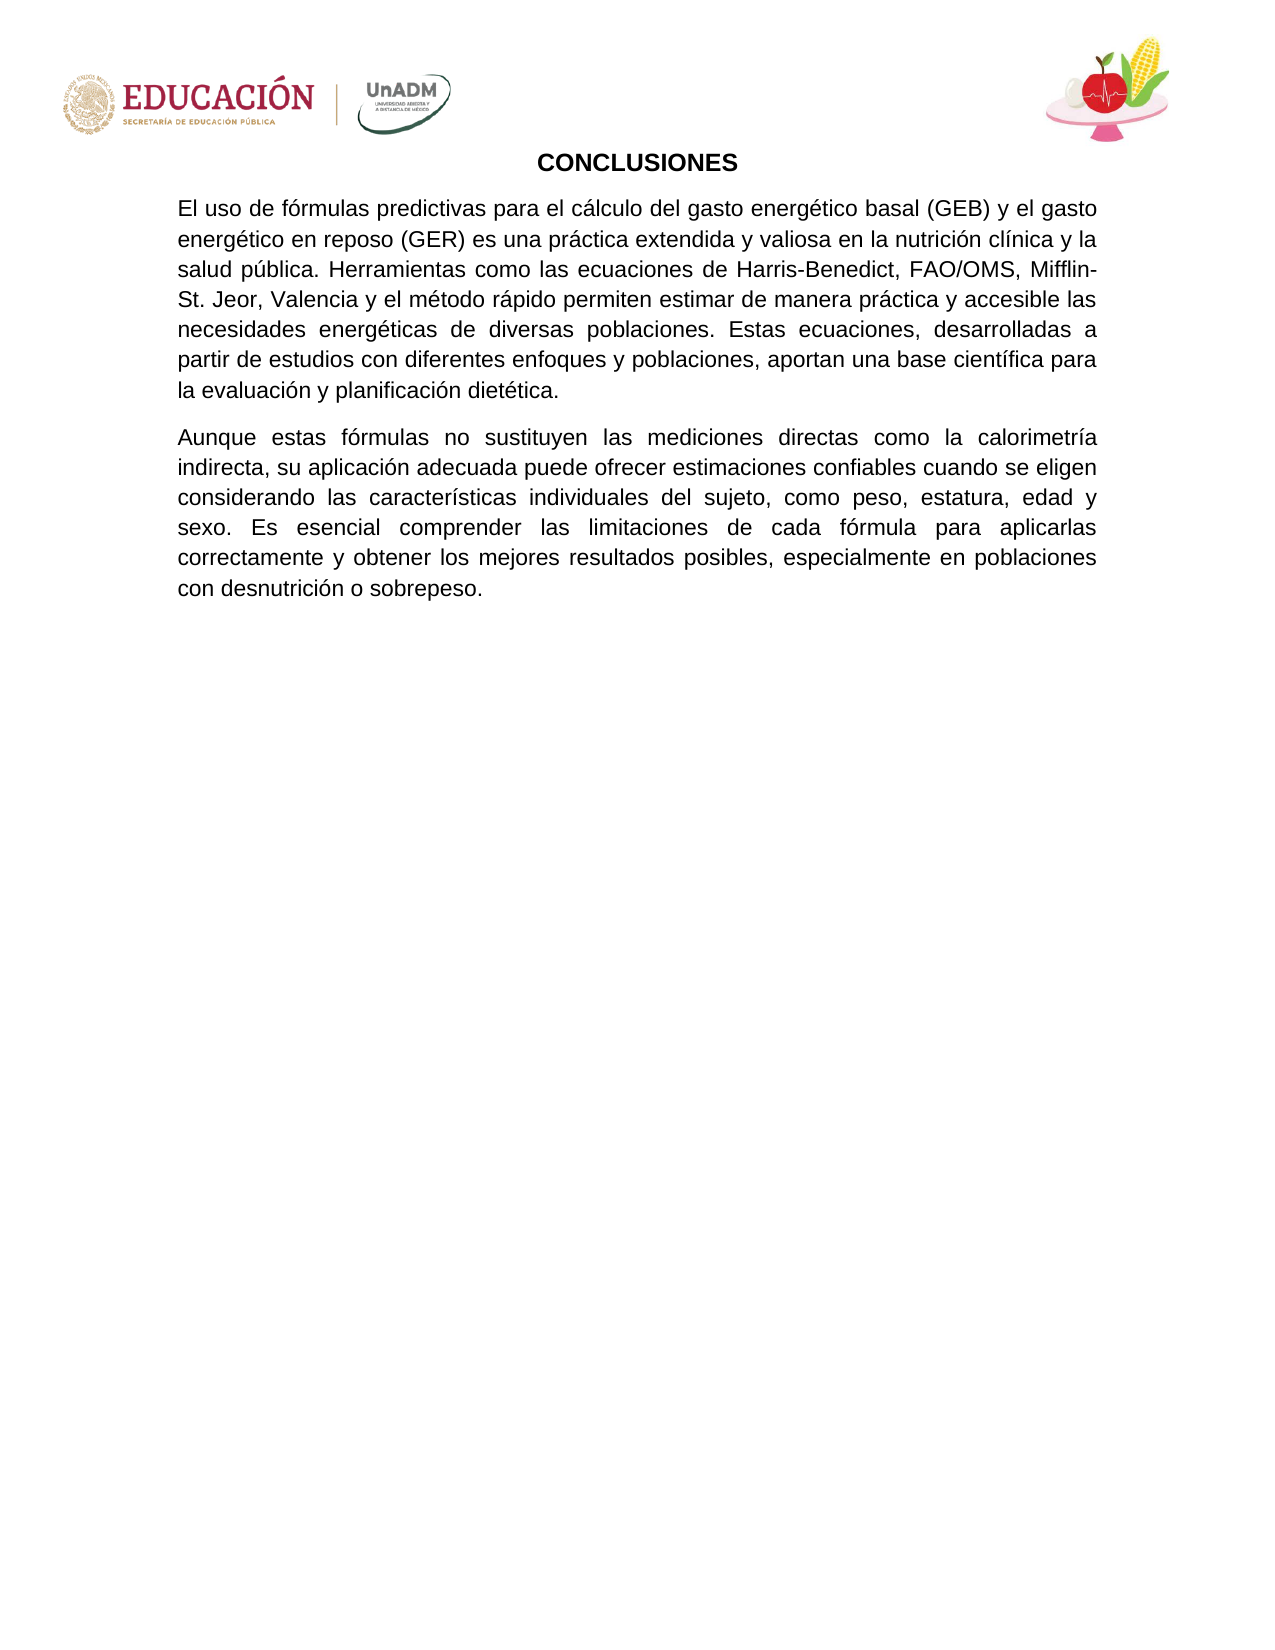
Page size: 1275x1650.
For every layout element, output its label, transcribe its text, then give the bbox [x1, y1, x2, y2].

text El uso de fórmulas predictivas para el cálculo del gasto energético basal (GEB) y el gasto energético en reposo (GER) es una práctica extendida y valiosa en la nutrición clínica y la salud pública. Herramientas como las ecuaciones de Harris-Benedict, FAO/OMS, Mifflin-St. Jeor, Valencia y el método rápido permiten estimar de manera práctica y accesible las necesidades energéticas de diversas poblaciones. Estas ecuaciones, desarrolladas a partir de estudios con diferentes enfoques y poblaciones, aportan una base científica para la evaluación y planificación dietética. [177, 195, 1098, 403]
picture [1042, 34, 1170, 148]
text Aunque estas fórmulas no sustituyen las mediciones directas como la calorimetría indirecta, su aplicación adecuada puede ofrecer estimaciones confiables cuando se eligen considerando las características individuales del sujeto, como peso, estatura, edad y sexo. Es esencial comprender las limitaciones de cada fórmula para aplicarlas correctamente y obtener los mejores resultados posibles, especialmente en poblaciones con desnutrición o sobrepeso. [177, 423, 1098, 601]
text CONCLUSIONES [177, 148, 1098, 176]
picture [63, 65, 451, 146]
